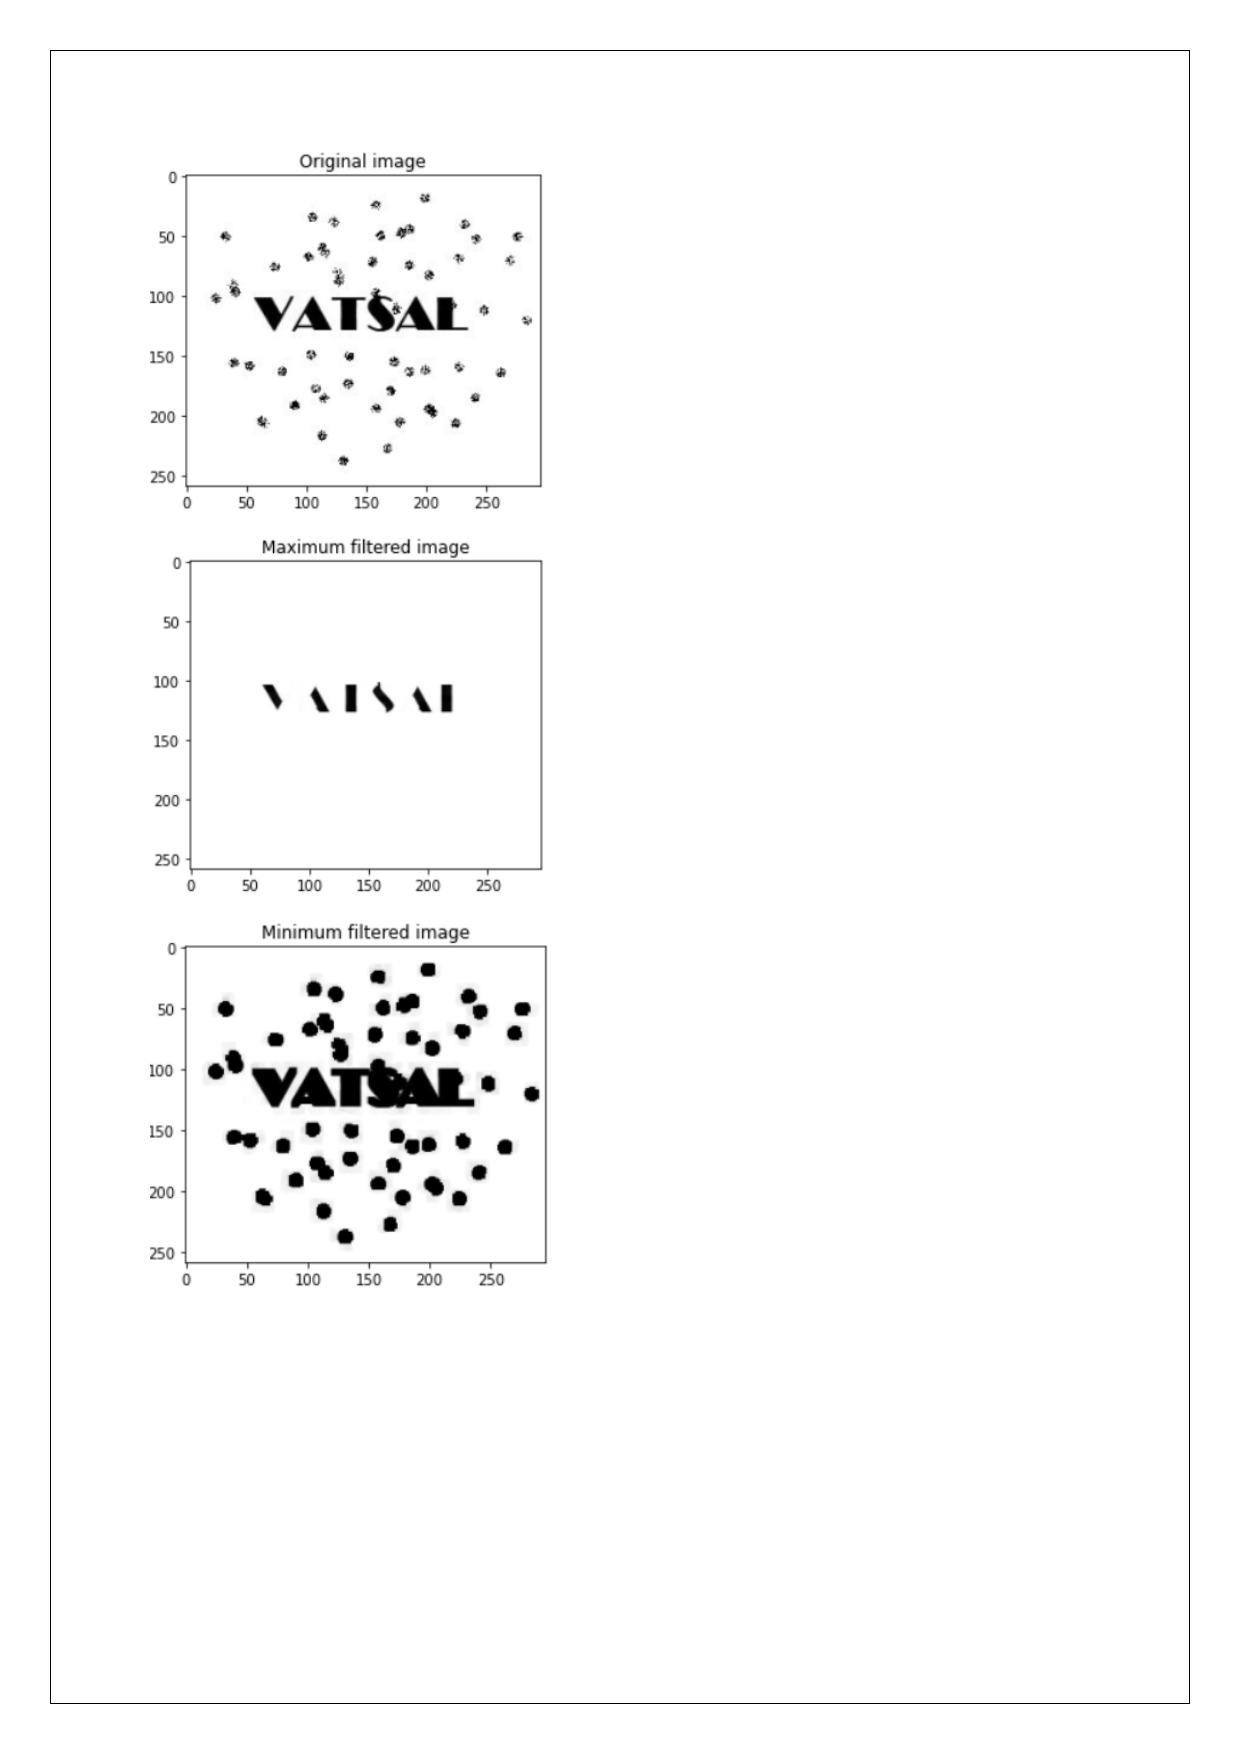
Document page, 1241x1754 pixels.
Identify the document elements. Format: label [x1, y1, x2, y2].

picture [150, 150, 557, 521]
picture [150, 922, 553, 1297]
picture [150, 536, 554, 907]
